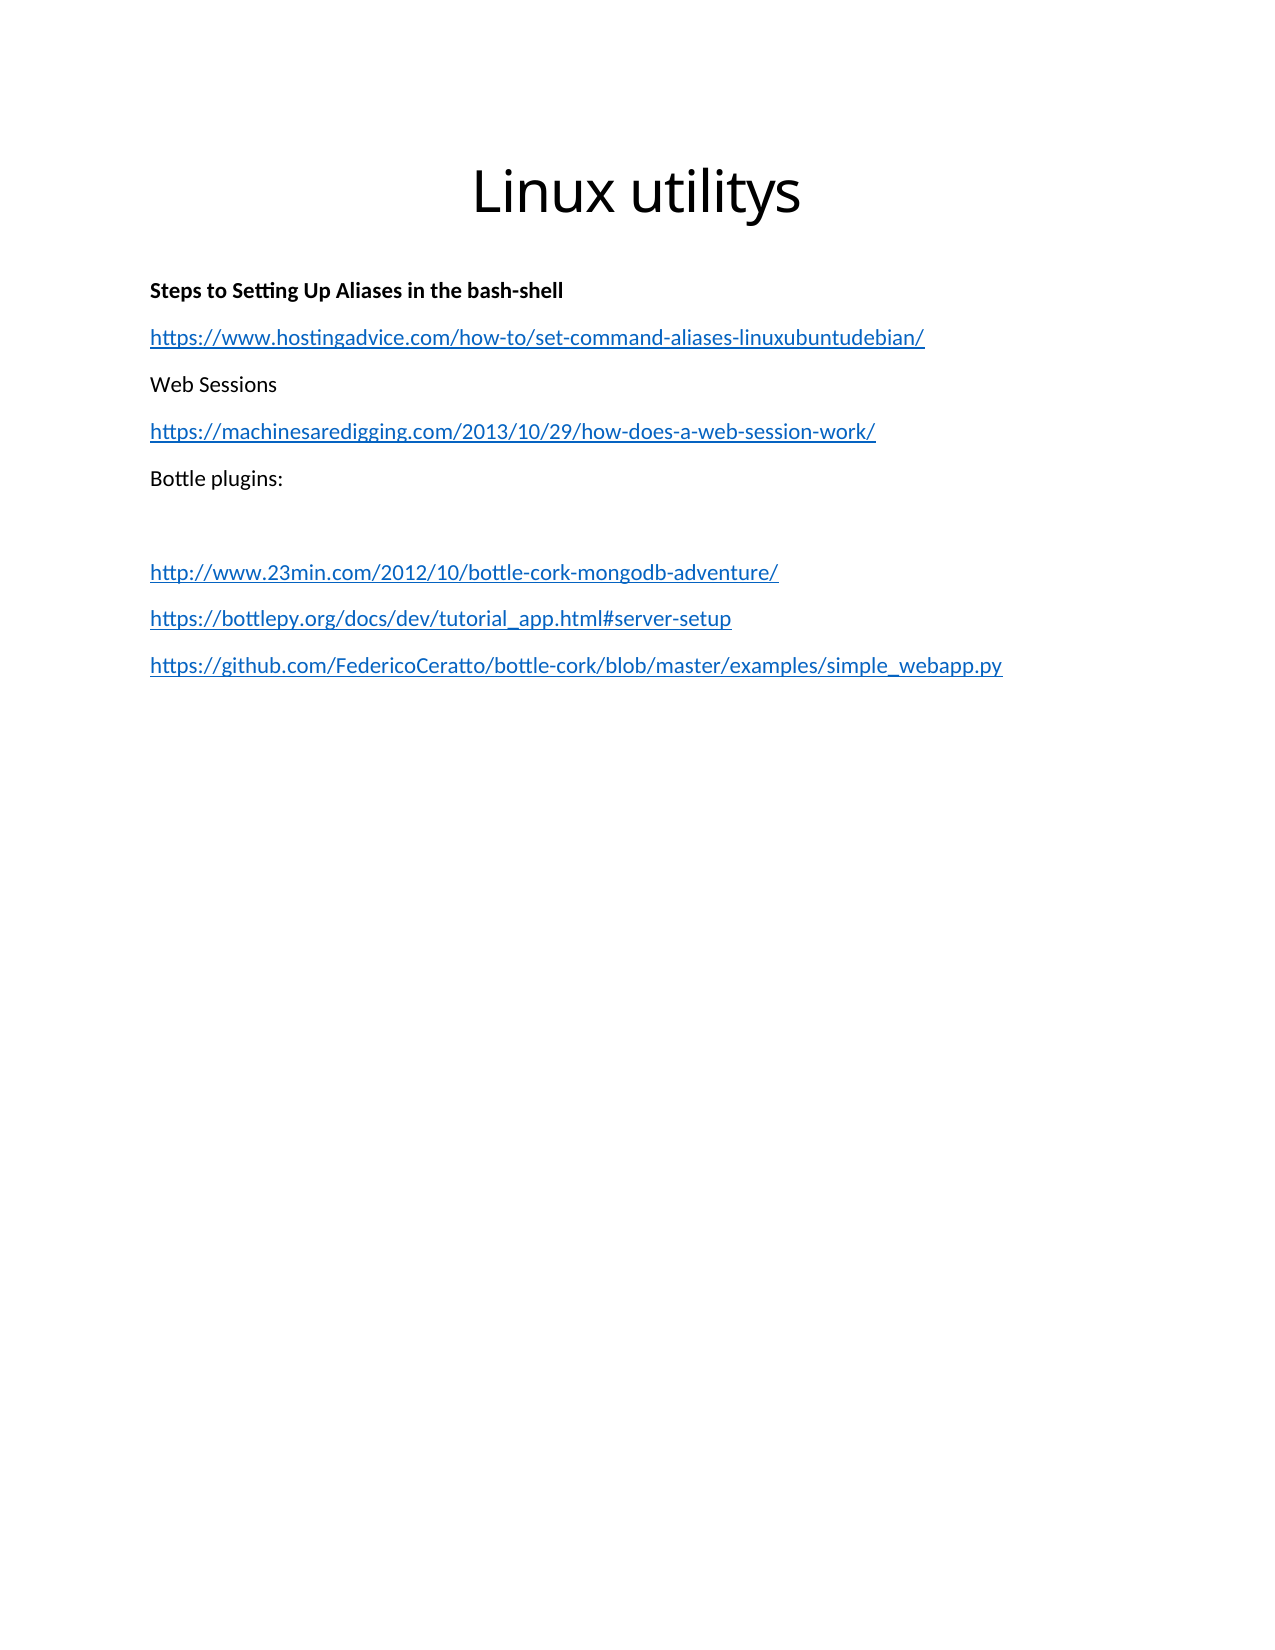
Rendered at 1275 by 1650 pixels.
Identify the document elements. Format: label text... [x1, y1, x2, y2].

text Bottle plugins: [150, 464, 1125, 492]
title Linux utilitys [150, 150, 1125, 229]
text https://github.com/FedericoCeratto/bottle-cork/blob/master/examples/simple_webapp.py [150, 651, 1125, 679]
text https://bottlepy.org/docs/dev/tutorial_app.html#server-setup [150, 604, 1125, 632]
text Steps to Setting Up Aliases in the bash-shell [150, 276, 1125, 304]
text https://machinesaredigging.com/2013/10/29/how-does-a-web-session-work/ [150, 417, 1125, 445]
text http://www.23min.com/2012/10/bottle-cork-mongodb-adventure/ [150, 558, 1125, 586]
text Web Sessions [150, 370, 1125, 398]
text https://www.hostingadvice.com/how-to/set-command-aliases-linuxubuntudebian/ [150, 323, 1125, 351]
